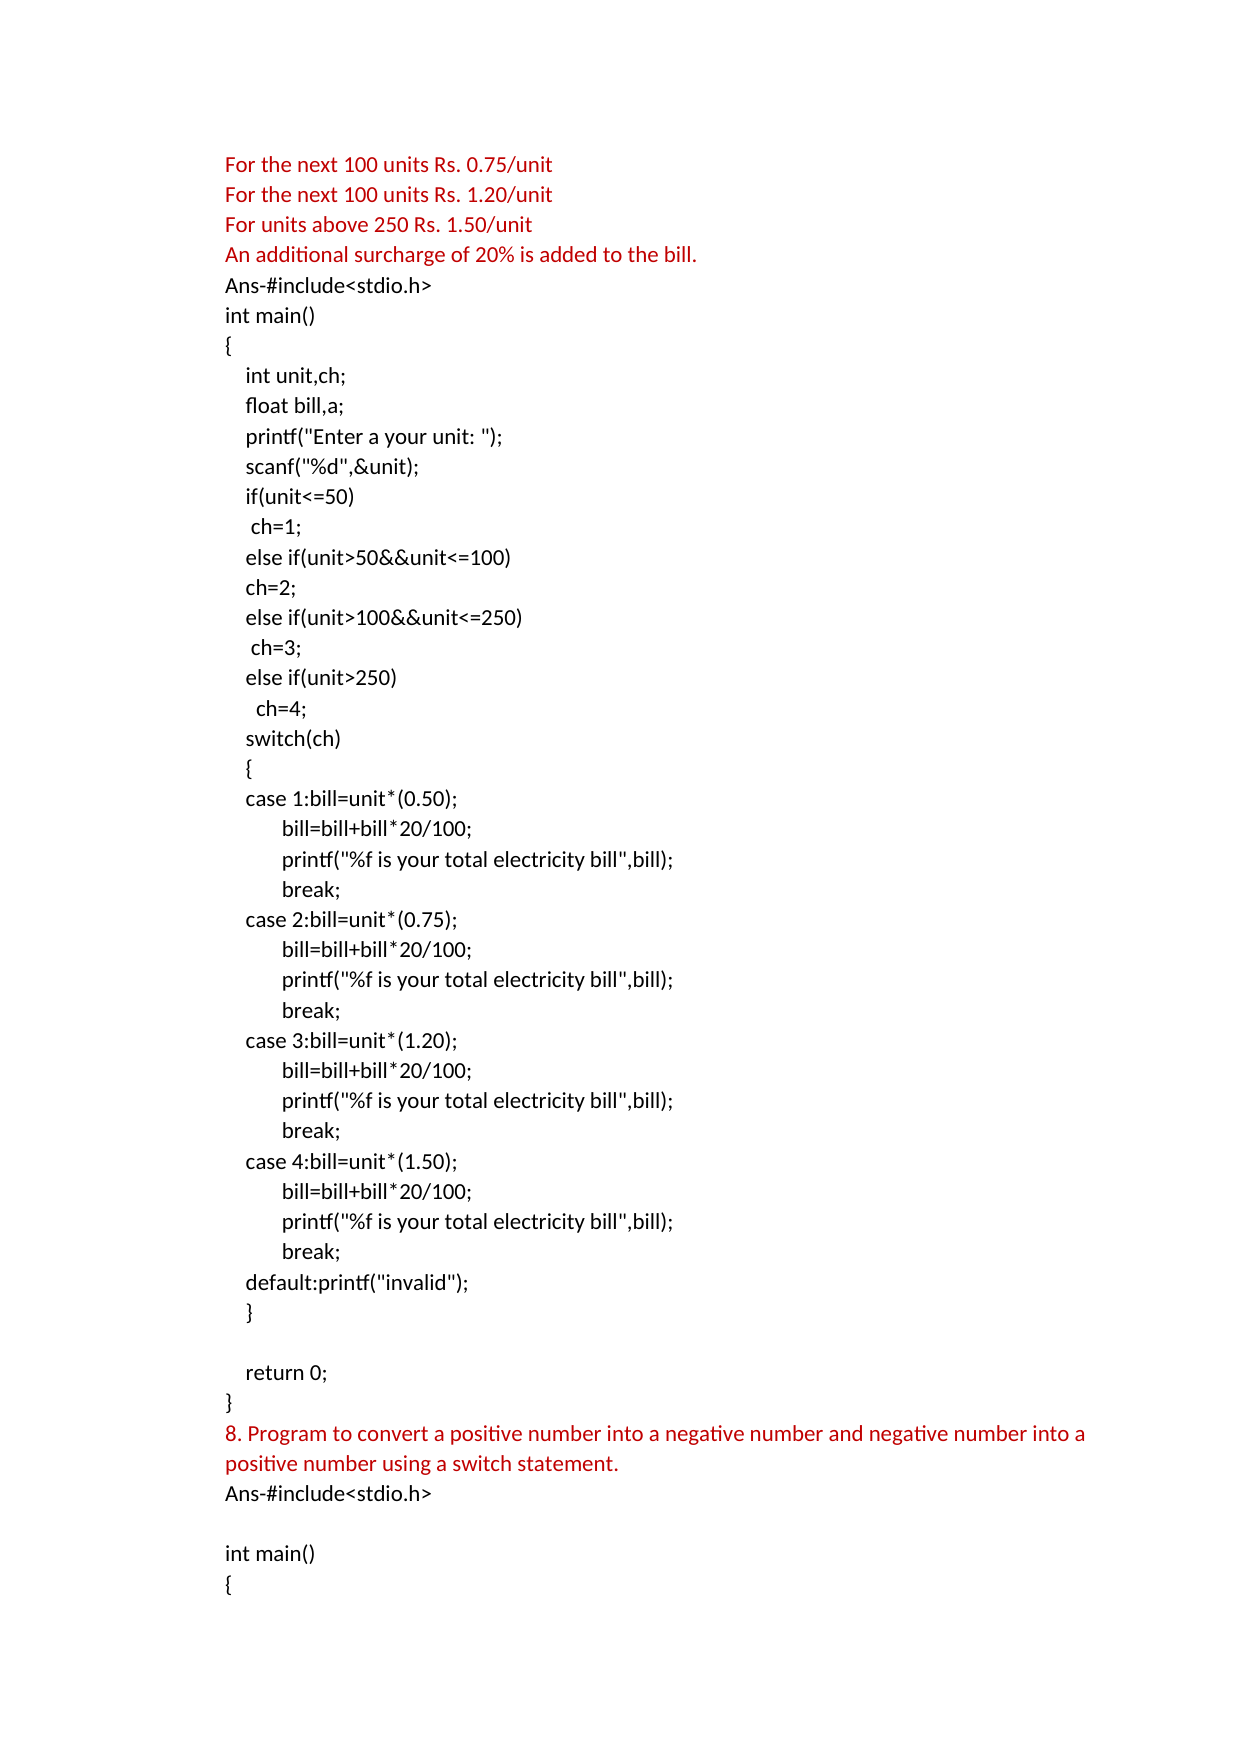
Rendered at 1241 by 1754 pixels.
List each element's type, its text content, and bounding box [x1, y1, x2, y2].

list } [225, 1298, 1090, 1326]
list printf("%f is your total electricity bill",bill); [225, 1207, 1090, 1235]
list Ans-#include<stdio.h> [225, 271, 1090, 299]
list ch=3; [225, 633, 1090, 661]
list int main() [225, 1539, 1090, 1568]
list bill=bill+bill*20/100; [225, 1056, 1090, 1084]
list bill=bill+bill*20/100; [225, 814, 1090, 843]
list case 1:bill=unit*(0.50); [225, 784, 1090, 812]
list printf("%f is your total electricity bill",bill); [225, 845, 1090, 873]
list else if(unit>50&&unit<=100) [225, 543, 1090, 571]
list case 3:bill=unit*(1.20); [225, 1026, 1090, 1054]
list An additional surcharge of 20% is added to the bill. [225, 241, 1090, 269]
list int main() [225, 301, 1090, 329]
list float bill,a; [225, 392, 1090, 420]
list { [225, 754, 1090, 782]
list switch(ch) [225, 724, 1090, 752]
list return 0; [225, 1358, 1090, 1386]
list default:printf("invalid"); [225, 1268, 1090, 1296]
list case 4:bill=unit*(1.50); [225, 1147, 1090, 1175]
list ch=2; [225, 573, 1090, 601]
list else if(unit>250) [225, 663, 1090, 692]
list For the next 100 units Rs. 1.20/unit [225, 180, 1090, 208]
list break; [225, 1237, 1090, 1266]
list bill=bill+bill*20/100; [225, 935, 1090, 963]
list ch=1; [225, 512, 1090, 541]
list printf("%f is your total electricity bill",bill); [225, 966, 1090, 994]
list ch=4; [225, 694, 1090, 722]
list int unit,ch; [225, 361, 1090, 389]
list } [225, 1388, 1090, 1417]
list break; [225, 875, 1090, 903]
list For the next 100 units Rs. 0.75/unit [225, 150, 1090, 178]
list break; [225, 1117, 1090, 1145]
list if(unit<=50) [225, 482, 1090, 510]
list printf("Enter a your unit: "); [225, 422, 1090, 450]
list 8. Program to convert a positive number into a negative number and negative number into a positive number using a switch statement. [225, 1419, 1090, 1477]
list scanf("%d",&unit); [225, 452, 1090, 480]
list else if(unit>100&&unit<=250) [225, 603, 1090, 631]
list case 2:bill=unit*(0.75); [225, 905, 1090, 933]
list printf("%f is your total electricity bill",bill); [225, 1086, 1090, 1114]
list { [225, 1570, 1090, 1598]
list For units above 250 Rs. 1.50/unit [225, 210, 1090, 238]
list { [225, 331, 1090, 359]
list break; [225, 996, 1090, 1024]
list Ans-#include<stdio.h> [225, 1479, 1090, 1507]
list bill=bill+bill*20/100; [225, 1177, 1090, 1205]
